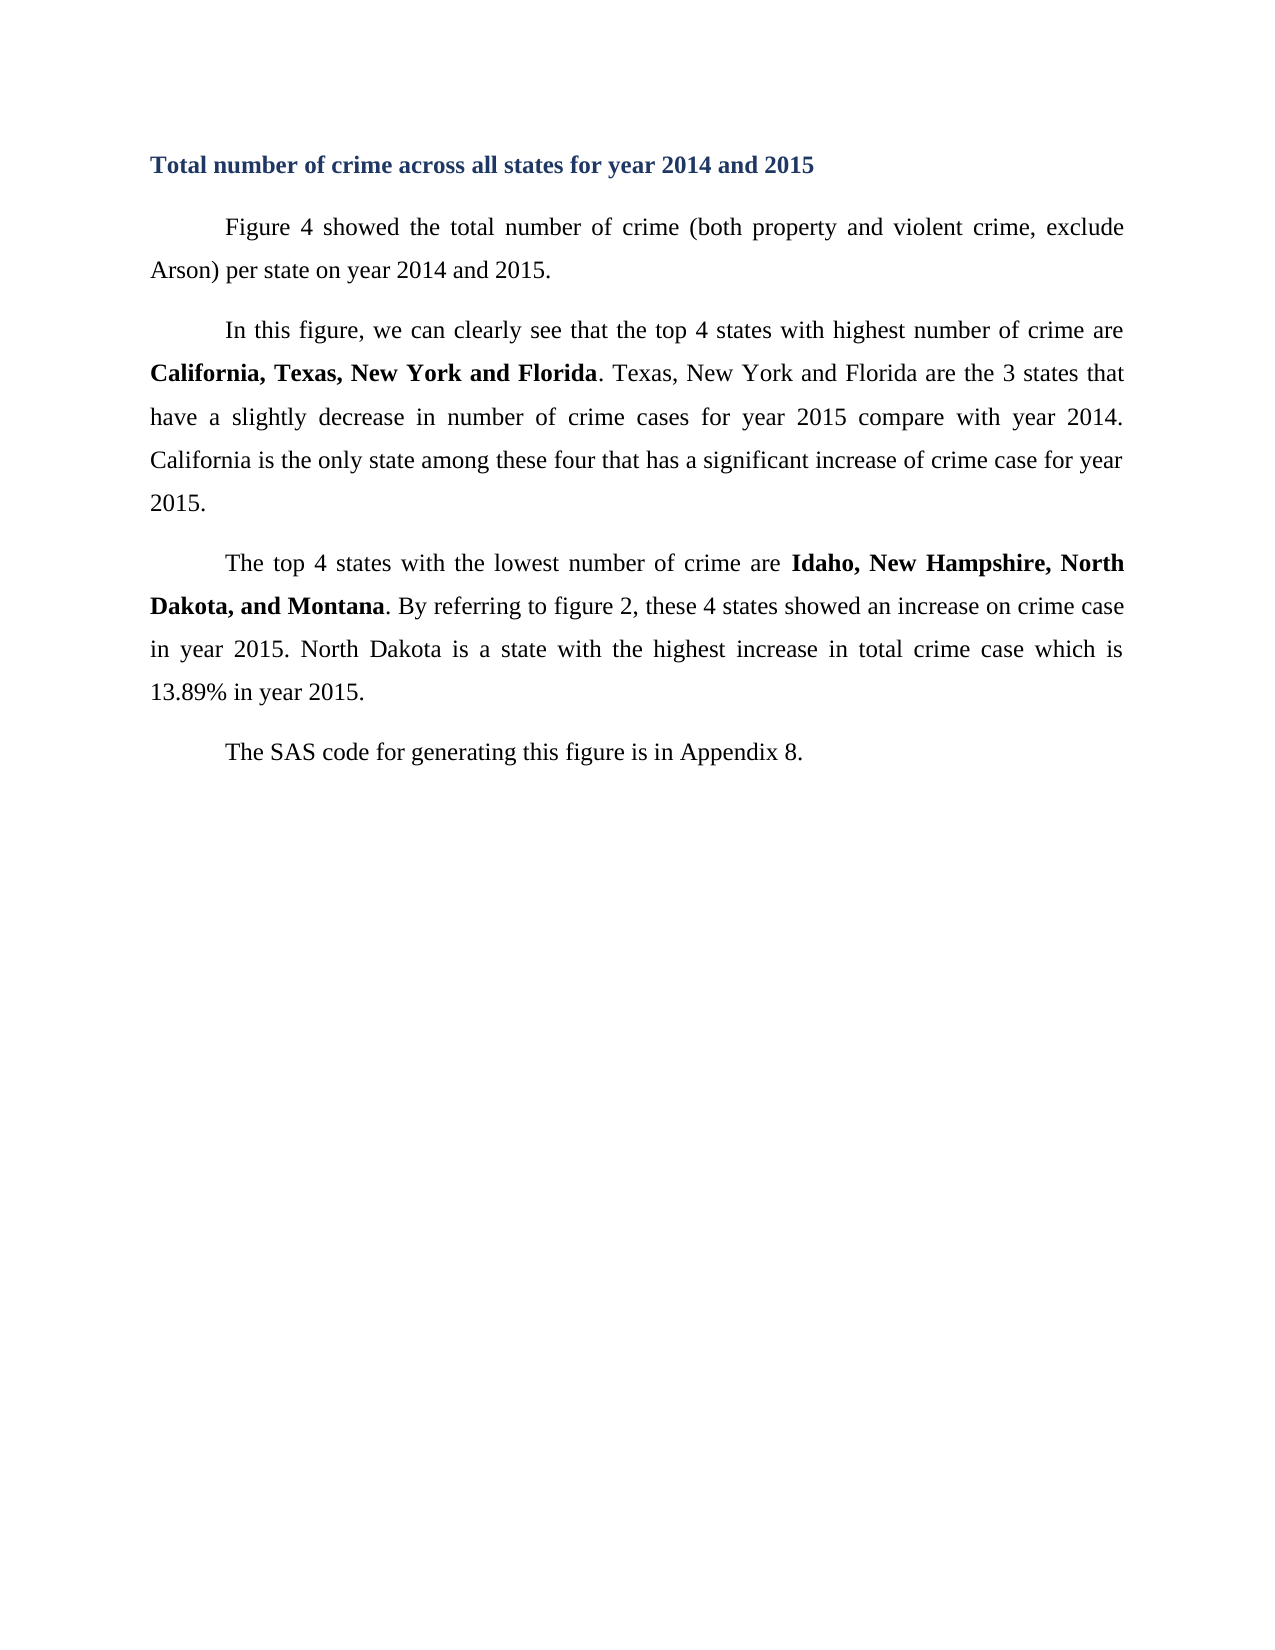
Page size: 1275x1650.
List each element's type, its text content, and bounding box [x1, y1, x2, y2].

text In this figure, we can clearly see that the top 4 states with highest number of crime are California, Texas, New York and Florida. Texas, New York and Florida are the 3 states that have a slightly decrease in number of crime cases for year 2015 compare with year 2014. California is the only state among these four that has a significant increase of crime case for year 2015. [150, 315, 1125, 517]
subtitle Total number of crime across all states for year 2014 and 2015 [150, 150, 1125, 179]
text The top 4 states with the lowest number of crime are Idaho, New Hampshire, North Dakota, and Montana. By referring to figure 2, these 4 states showed an increase on crime case in year 2015. North Dakota is a state with the highest increase in total crime case which is 13.89% in year 2015. [150, 548, 1125, 706]
text Figure 4 showed the total number of crime (both property and violent crime, exclude Arson) per state on year 2014 and 2015. [150, 212, 1125, 284]
text The SAS code for generating this figure is in Appendix 8. [150, 737, 1125, 766]
